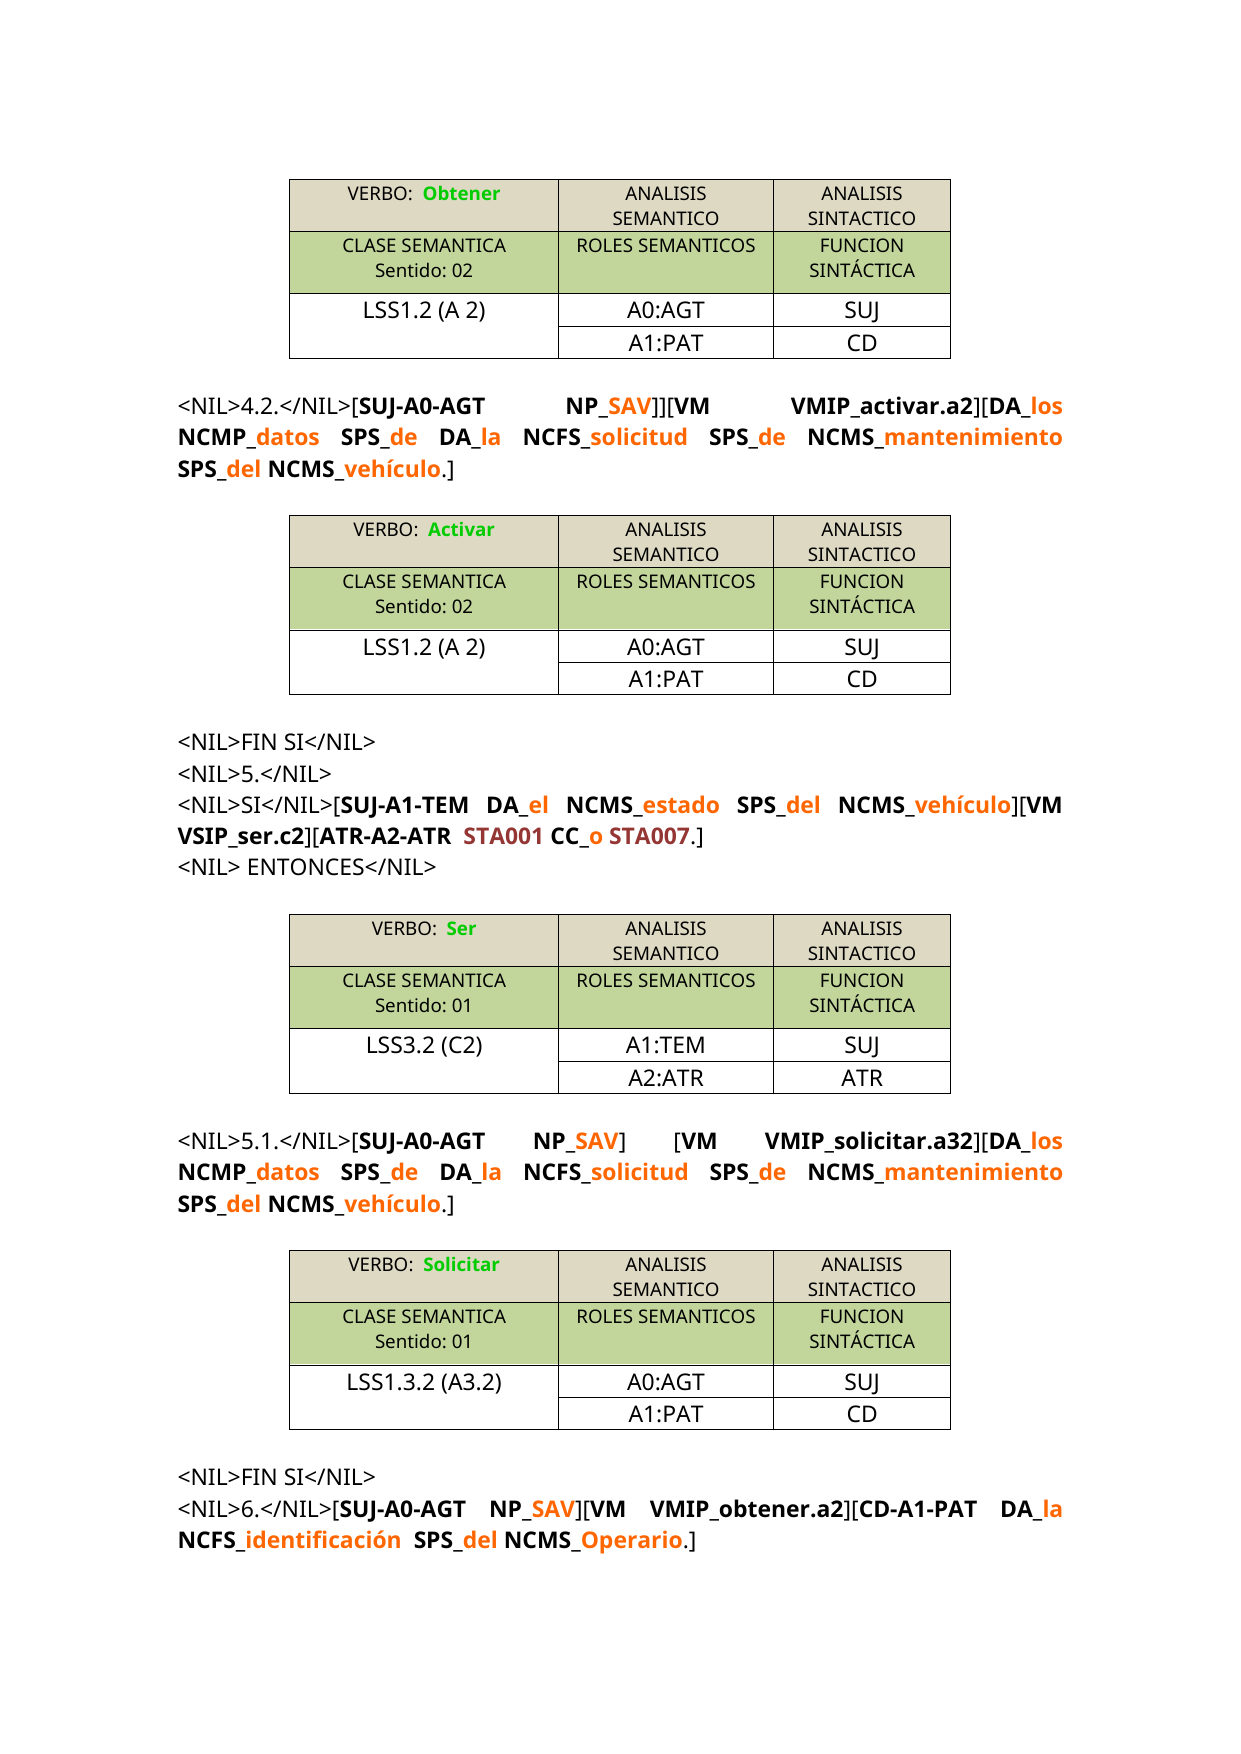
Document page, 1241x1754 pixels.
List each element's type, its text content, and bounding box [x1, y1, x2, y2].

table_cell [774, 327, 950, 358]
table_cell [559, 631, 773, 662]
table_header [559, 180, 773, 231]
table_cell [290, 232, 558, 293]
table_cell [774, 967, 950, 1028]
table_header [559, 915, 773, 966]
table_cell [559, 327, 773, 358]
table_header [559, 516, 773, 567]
text <NIL>FIN SI</NIL> [177, 1461, 1063, 1493]
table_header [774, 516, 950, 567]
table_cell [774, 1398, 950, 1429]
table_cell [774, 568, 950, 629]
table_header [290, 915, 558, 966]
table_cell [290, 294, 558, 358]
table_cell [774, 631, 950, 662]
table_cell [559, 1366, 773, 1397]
text <NIL>5.1.</NIL>[SUJ-A0-AGT NP_SAV] [VM VMIP_solicitar.a32][DA_los NCMP_datos SPS_de DA_la NCFS_solicitud SPS_de NCMS_mantenimiento SPS_del NCMS_vehículo.] [177, 1125, 1063, 1219]
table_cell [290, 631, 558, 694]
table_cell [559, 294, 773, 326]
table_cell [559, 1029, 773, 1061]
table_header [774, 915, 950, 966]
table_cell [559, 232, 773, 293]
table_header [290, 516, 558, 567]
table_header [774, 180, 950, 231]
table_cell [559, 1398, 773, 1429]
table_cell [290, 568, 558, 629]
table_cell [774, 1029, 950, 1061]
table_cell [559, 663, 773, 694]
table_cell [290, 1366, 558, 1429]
text <NIL>5.</NIL> [177, 758, 1063, 789]
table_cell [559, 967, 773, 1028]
text <NIL> ENTONCES</NIL> [177, 851, 1063, 883]
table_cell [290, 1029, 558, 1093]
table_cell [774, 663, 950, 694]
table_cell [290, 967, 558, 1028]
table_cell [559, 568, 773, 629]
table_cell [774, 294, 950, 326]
text <NIL>4.2.</NIL>[SUJ-A0-AGT NP_SAV]][VM VMIP_activar.a2][DA_los NCMP_datos SPS_de DA_la NCFS_solicitud SPS_de NCMS_mantenimiento SPS_del NCMS_vehículo.] [177, 390, 1063, 484]
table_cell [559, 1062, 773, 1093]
text <NIL>FIN SI</NIL> [177, 726, 1063, 758]
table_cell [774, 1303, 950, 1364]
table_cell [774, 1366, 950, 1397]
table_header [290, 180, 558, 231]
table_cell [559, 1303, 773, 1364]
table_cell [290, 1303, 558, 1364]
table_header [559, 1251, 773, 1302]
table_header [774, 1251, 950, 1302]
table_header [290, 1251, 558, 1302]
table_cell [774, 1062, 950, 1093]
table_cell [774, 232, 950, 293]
text <NIL>6.</NIL>[SUJ-A0-AGT NP_SAV][VM VMIP_obtener.a2][CD-A1-PAT DA_la NCFS_identificación SPS_del NCMS_Operario.] [177, 1493, 1063, 1555]
text <NIL>SI</NIL>[SUJ-A1-TEM DA_el NCMS_estado SPS_del NCMS_vehículo][VM VSIP_ser.c2][ATR-A2-ATR STA001 CC_o STA007.] [177, 789, 1063, 851]
